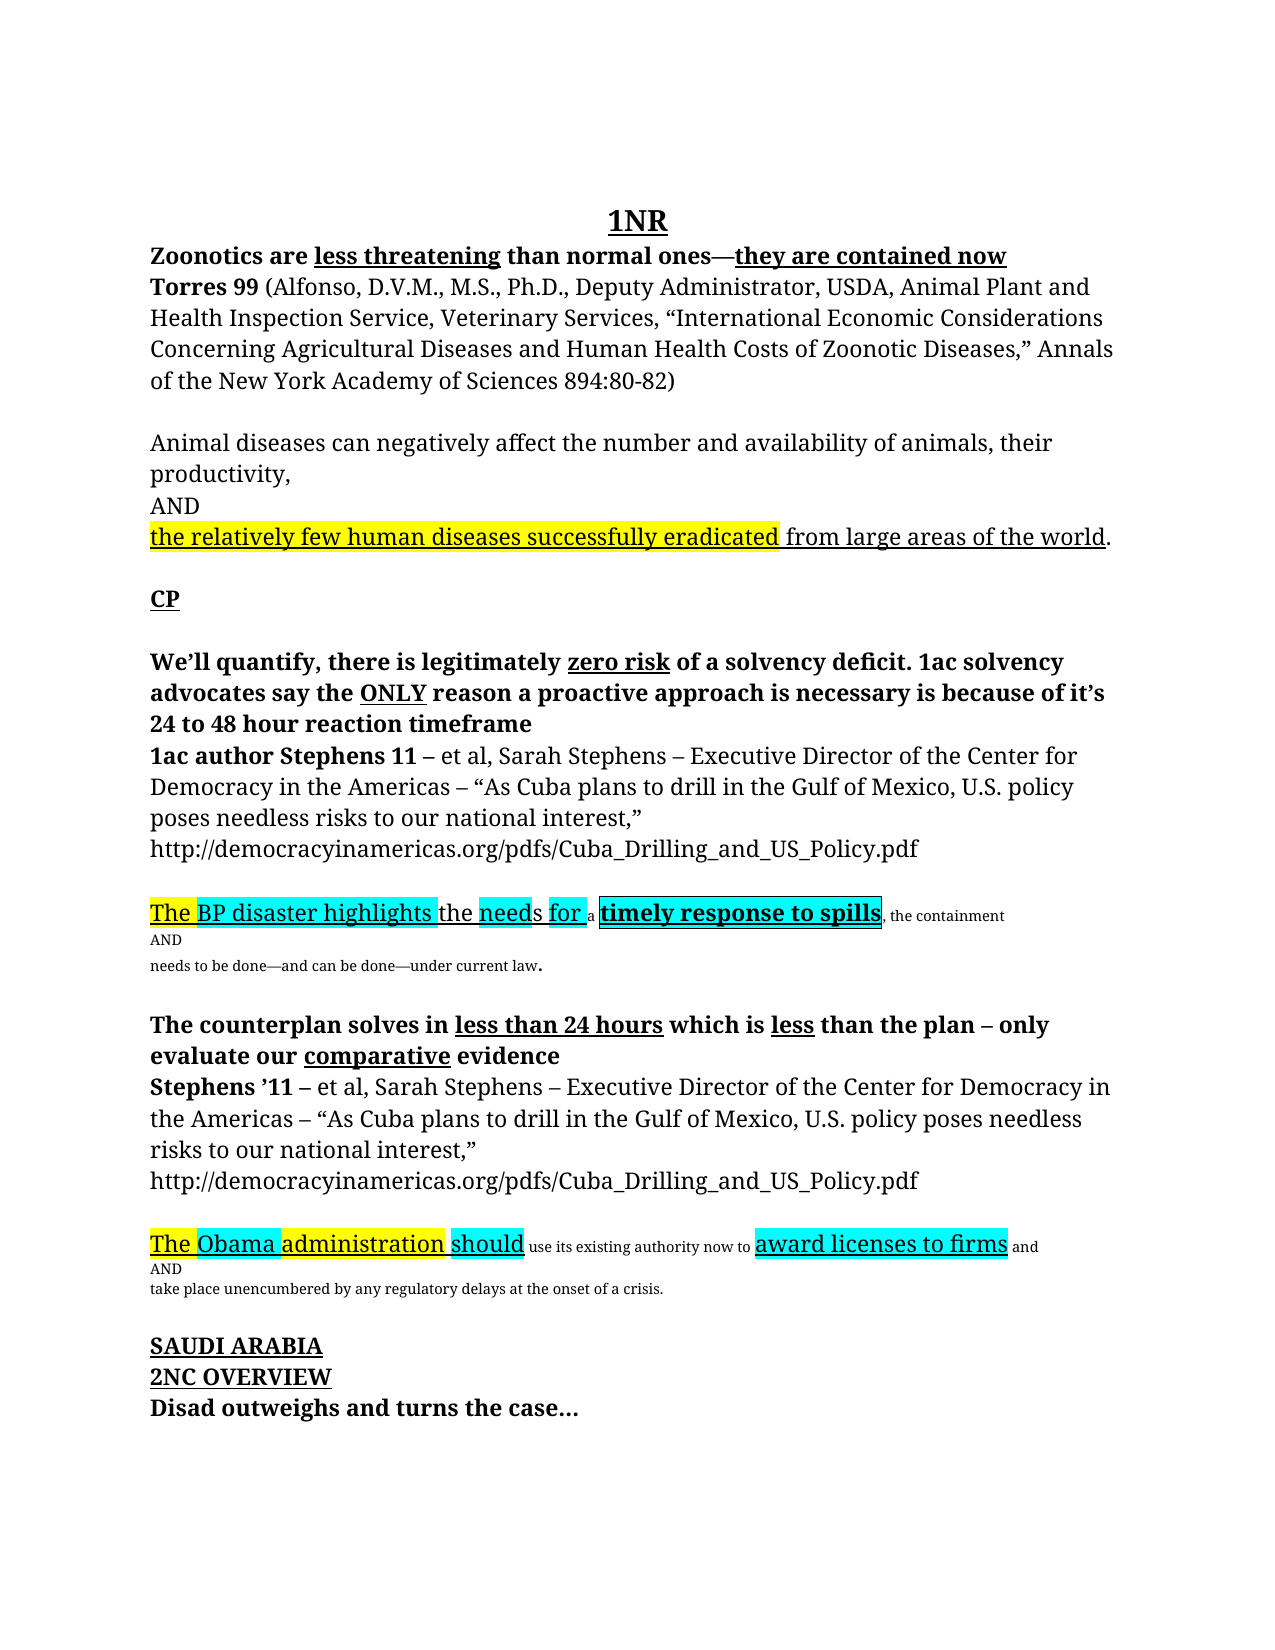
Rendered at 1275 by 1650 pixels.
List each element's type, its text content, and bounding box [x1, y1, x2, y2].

text Zoonotics are less threatening than normal ones—they are contained now [150, 240, 1125, 271]
text needs to be done—and can be done—under current law. [150, 949, 1125, 978]
text SAUDI ARABIA [150, 1330, 1125, 1361]
text The counterplan solves in less than 24 hours which is less than the plan – only evaluate our comparative evidence [150, 1009, 1125, 1071]
text AND [150, 929, 1125, 949]
text AND [150, 1259, 1125, 1279]
text The BP disaster highlights the needs for a timely response to spills, the containment [882, 896, 1125, 929]
text 2NC OVERVIEW [150, 1361, 1125, 1392]
text the relatively few human diseases successfully eradicated from large areas of the world. [780, 521, 1125, 552]
text AND [150, 490, 1125, 521]
text Torres 99 (Alfonso, D.V.M., M.S., Ph.D., Deputy Administrator, USDA, Animal Plant and Health Inspection Service, Veterinary Services, “International Economic Considerations Concerning Agricultural Diseases and Human Health Costs of Zoonotic Diseases,” Annals of the New York Academy of Sciences 894:80-82) [150, 271, 1125, 396]
text CP [150, 583, 1125, 615]
text The Obama administration should use its existing authority now to award licenses to firms and [524, 1228, 755, 1259]
text Animal diseases can negatively affect the number and availability of animals, their productivity, [150, 427, 1125, 490]
text take place unencumbered by any regulatory delays at the onset of a crisis. [150, 1279, 1125, 1299]
text We’ll quantify, there is legitimately zero risk of a solvency deficit. 1ac solvency advocates say the ONLY reason a proactive approach is necessary is because of it’s 24 to 48 hour reaction timeframe [150, 646, 1125, 740]
text 1ac author Stephens 11 – et al, Sarah Stephens – Executive Director of the Center for Democracy in the Americas – “As Cuba plans to drill in the Gulf of Mexico, U.S. policy poses needless risks to our national interest,” http://democracyinamericas.org/pdfs/Cuba_Drilling_and_US_Policy.pdf [150, 740, 1125, 865]
text Disad outweighs and turns the case… [150, 1392, 1125, 1424]
text The BP disaster highlights the needs for a timely response to spills, the containment [150, 896, 599, 929]
subtitle 1nr [150, 200, 1125, 240]
text Stephens ’11 – et al, Sarah Stephens – Executive Director of the Center for Democracy in the Americas – “As Cuba plans to drill in the Gulf of Mexico, U.S. policy poses needless risks to our national interest,” http://democracyinamericas.org/pdfs/Cuba_Drilling_and_US_Policy.pdf [150, 1071, 1125, 1196]
